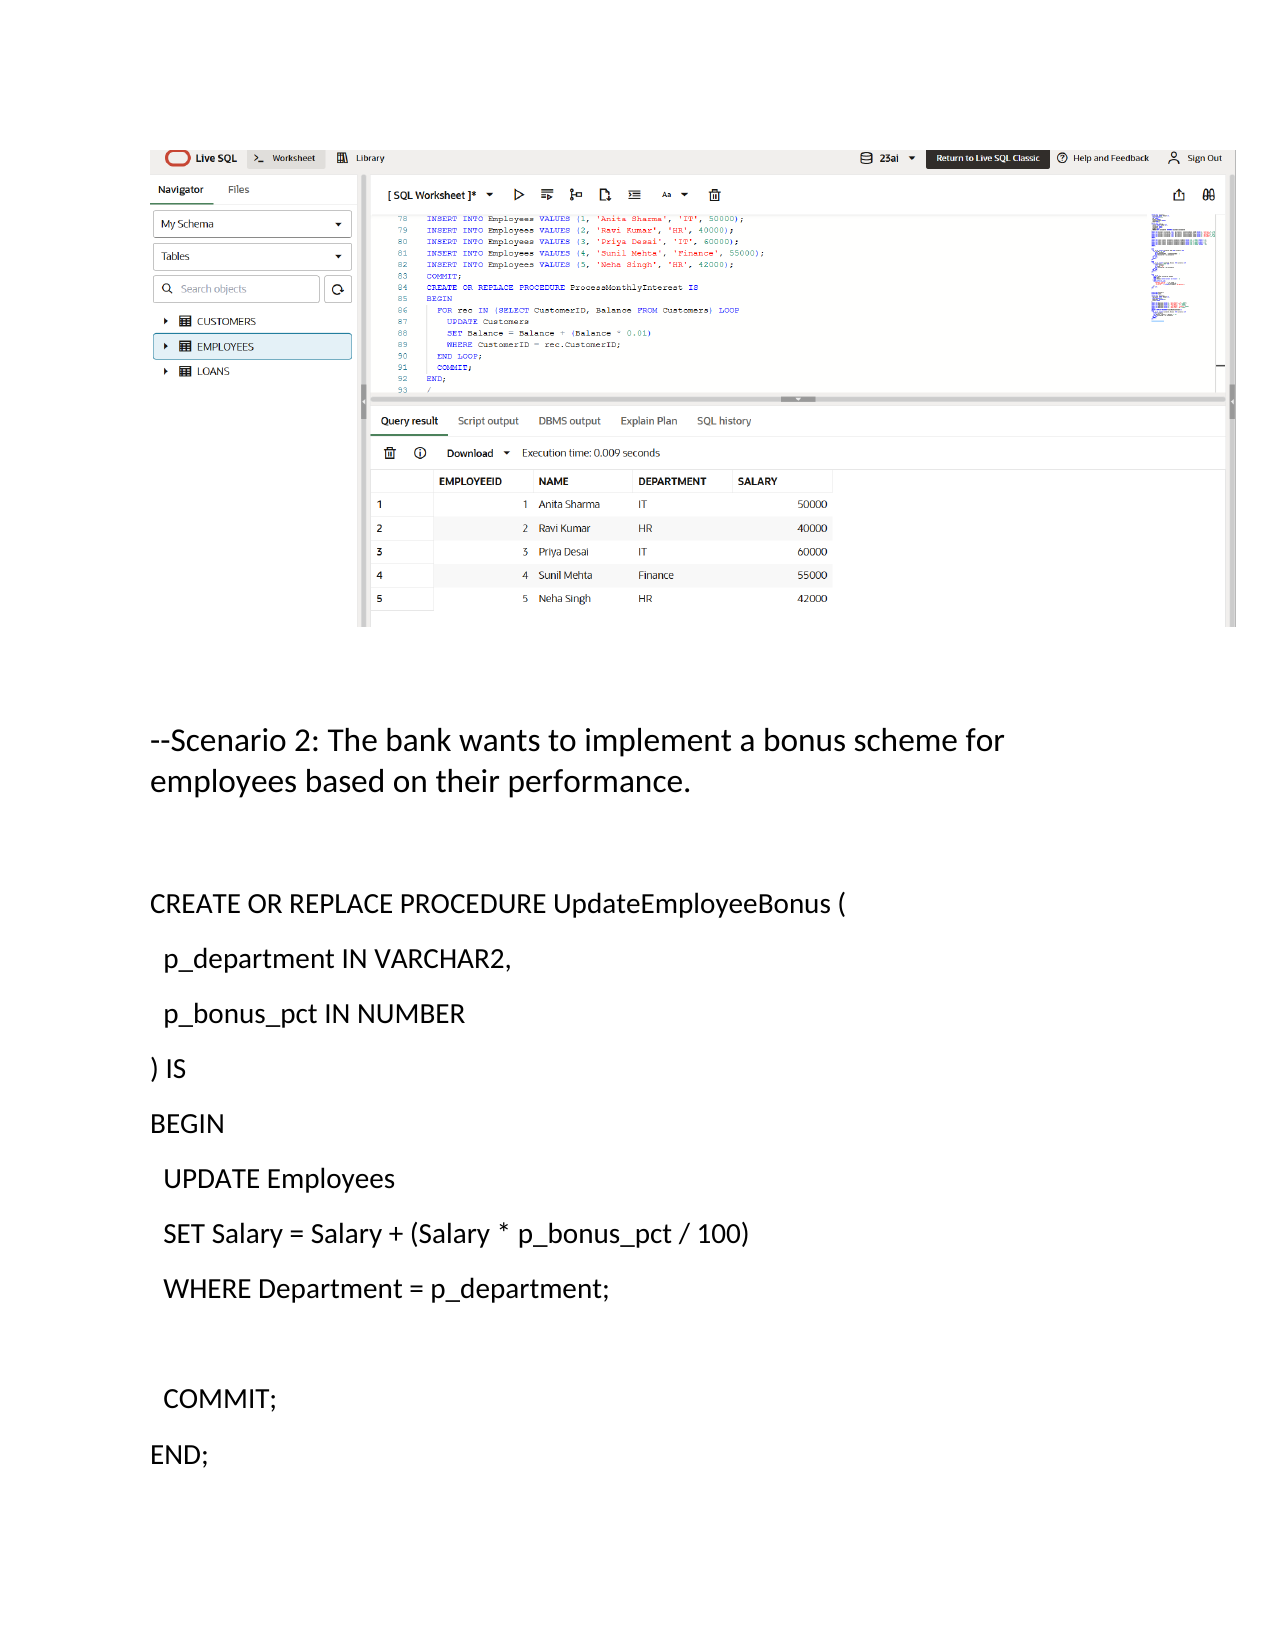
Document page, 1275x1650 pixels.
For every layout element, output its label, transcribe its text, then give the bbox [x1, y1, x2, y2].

text p_department IN VARCHAR2, [150, 940, 1125, 975]
text COMMIT; [150, 1381, 1125, 1416]
text p_bonus_pct IN NUMBER [150, 995, 1125, 1031]
text ) IS [150, 1050, 1125, 1086]
text BEGIN [150, 1105, 1125, 1141]
text SET Salary = Salary + (Salary * p_bonus_pct / 100) [150, 1215, 1125, 1251]
text UPDATE Employees [150, 1160, 1125, 1196]
text --Scenario 2: The bank wants to implement a bonus scheme for employees based on their performance. [150, 719, 1125, 800]
text CREATE OR REPLACE PROCEDURE UpdateEmployeeBonus ( [150, 885, 1125, 920]
text WHERE Department = p_department; [150, 1270, 1125, 1306]
text END; [150, 1436, 1125, 1471]
picture [150, 150, 1236, 627]
